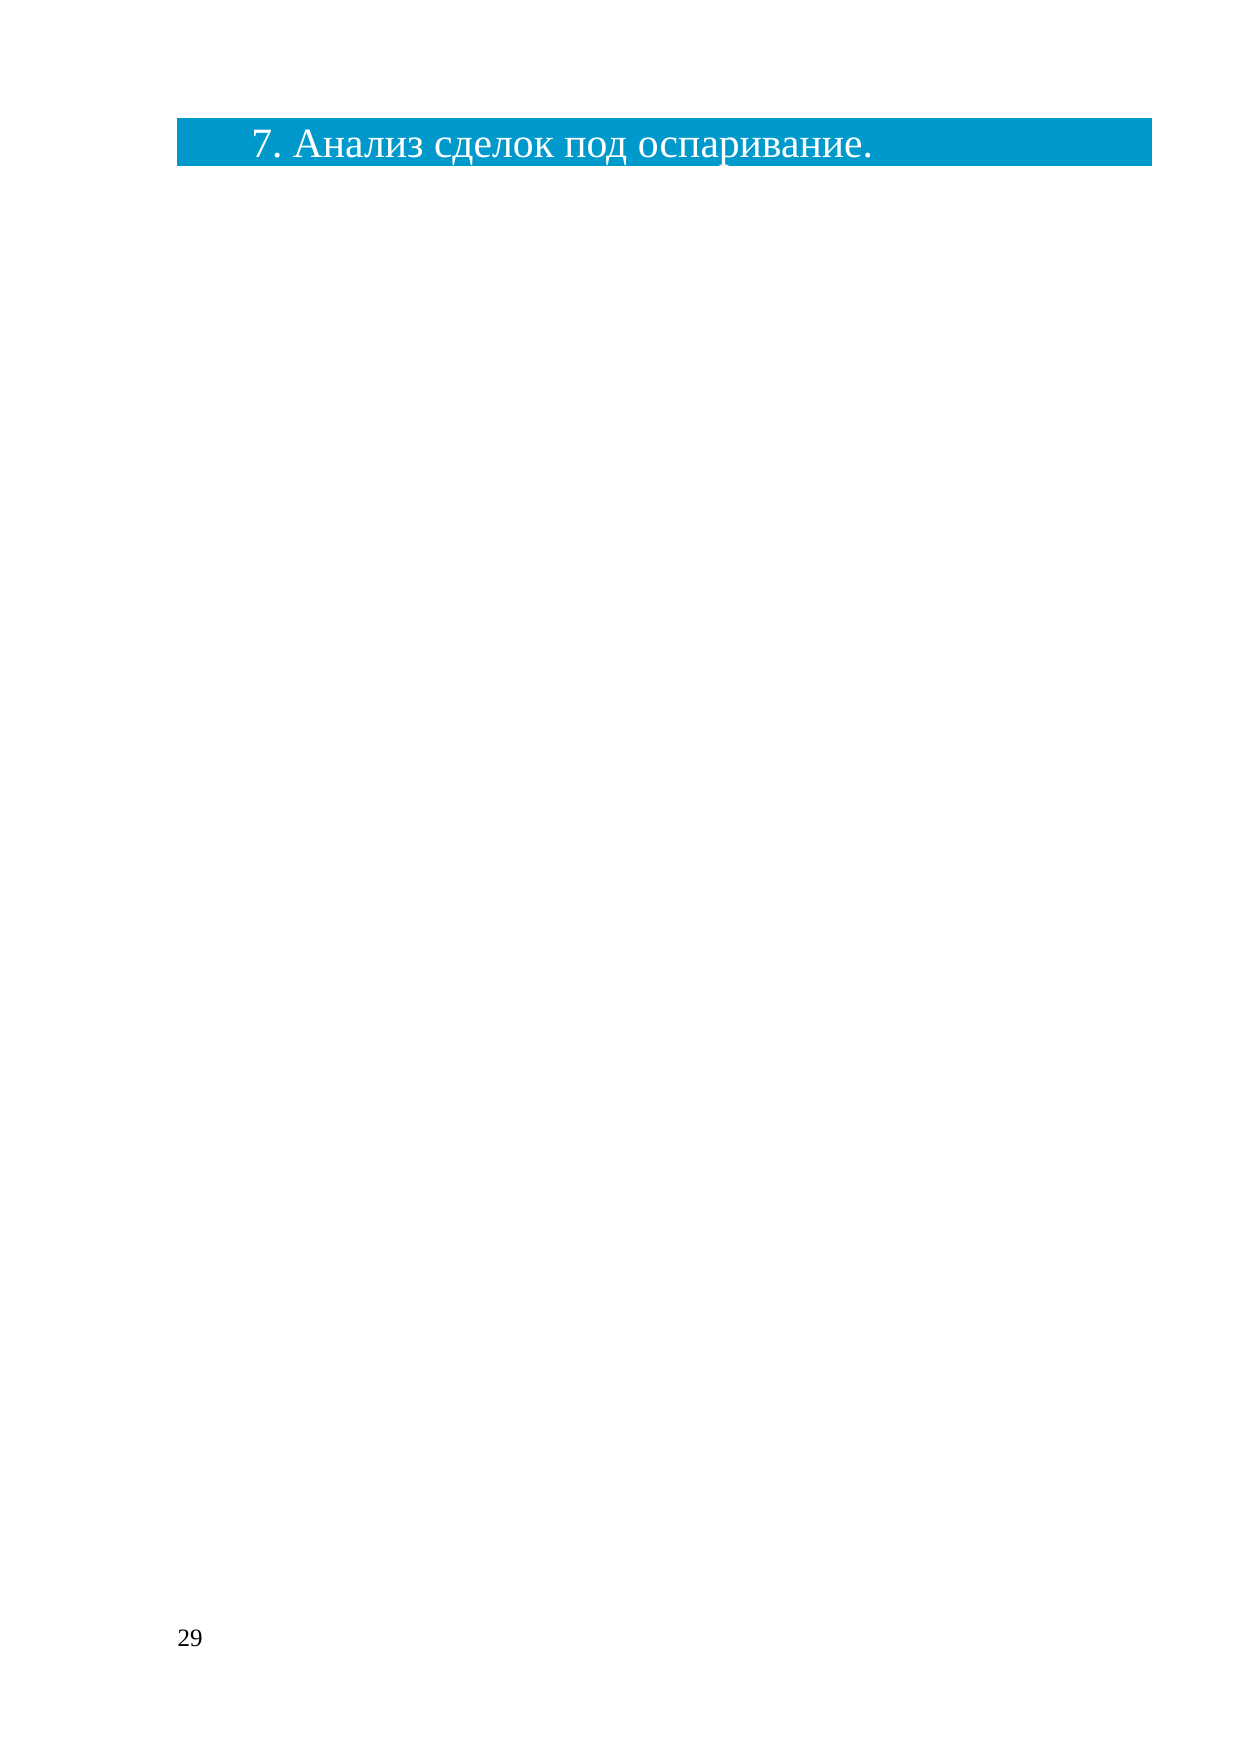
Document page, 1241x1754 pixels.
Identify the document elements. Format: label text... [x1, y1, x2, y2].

subtitle 7. Анализ сделок под оспаривание. [177, 118, 1152, 166]
